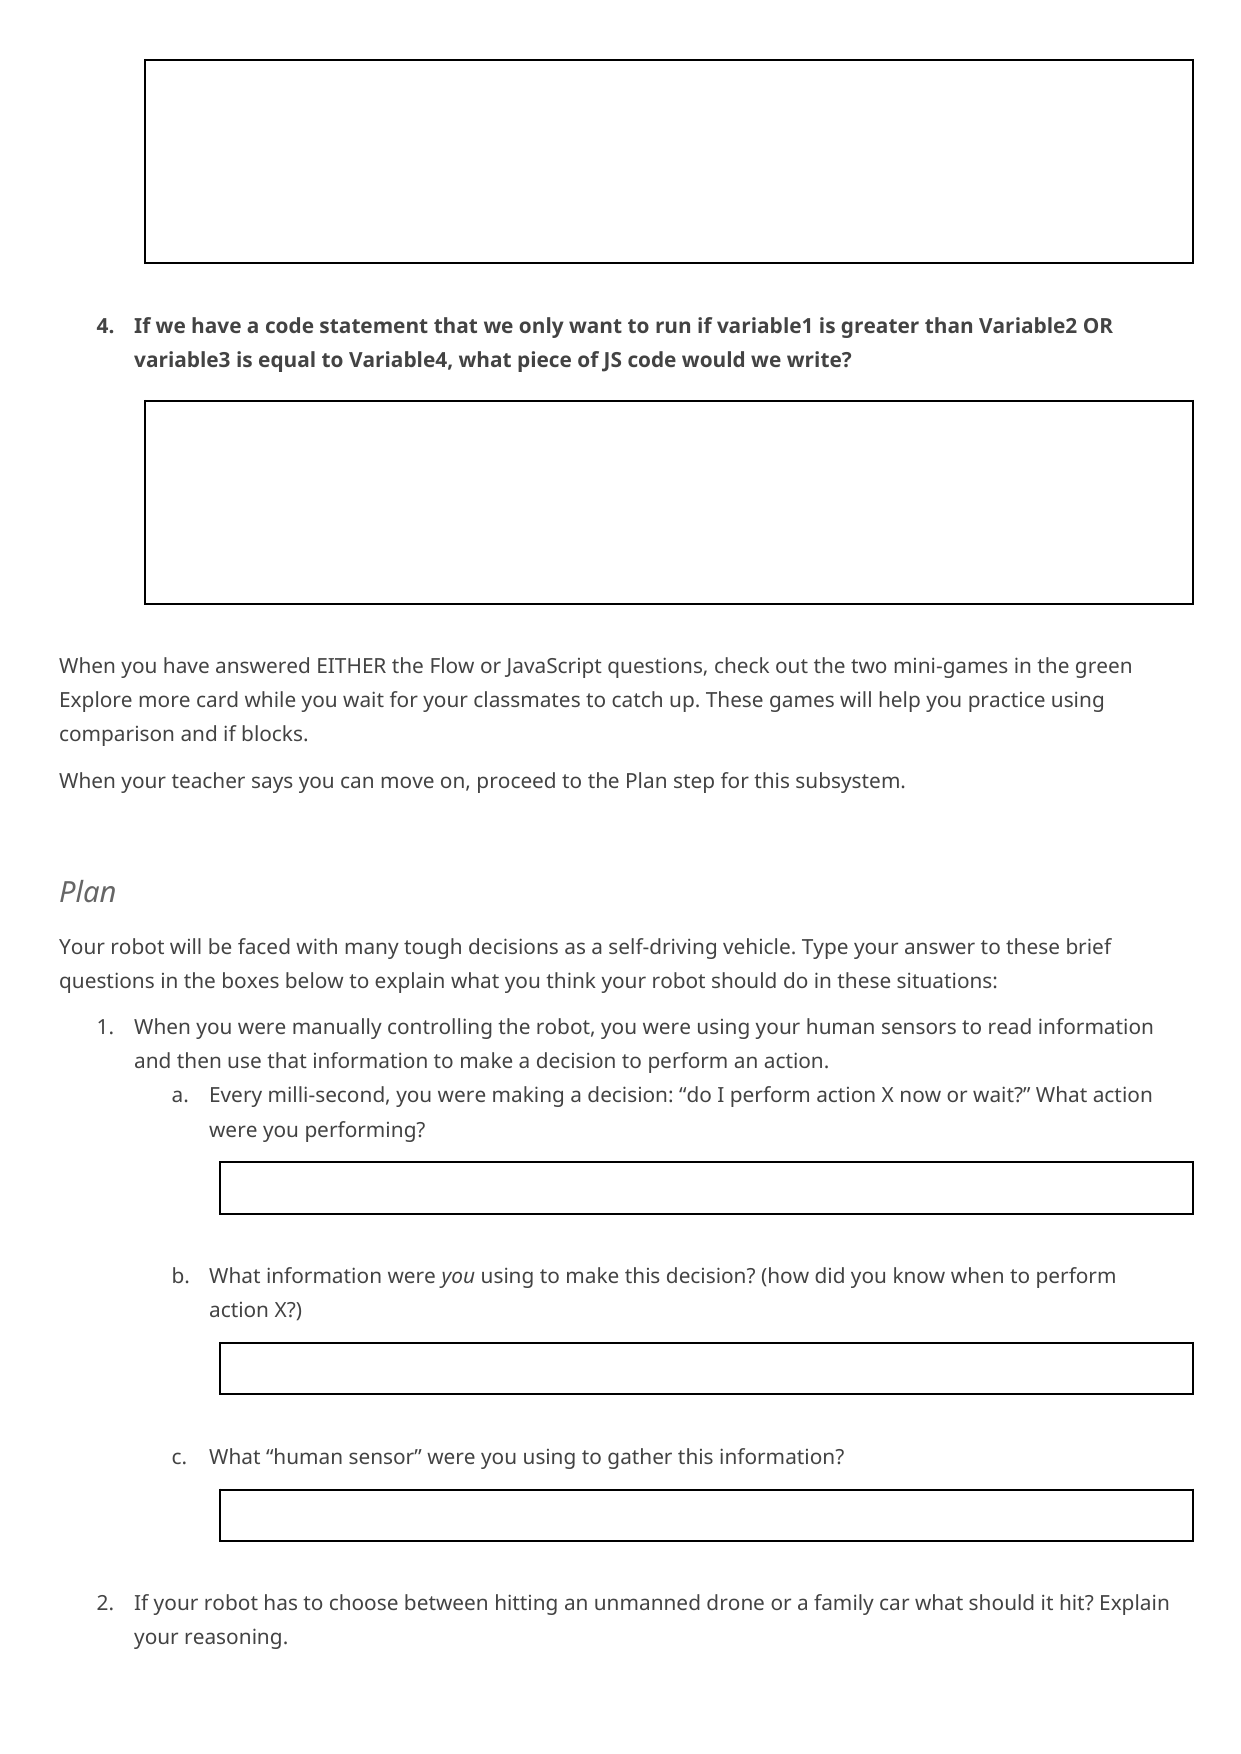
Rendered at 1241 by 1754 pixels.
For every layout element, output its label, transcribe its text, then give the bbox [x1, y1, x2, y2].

list If we have a code statement that we only want to run if variable1 is greater than Variable2 OR variable3 is equal to Variable4, what piece of JS code would we write? [96, 311, 1181, 373]
list If your robot has to choose between hitting an unmanned drone or a family car what should it hit? Explain your reasoning. [96, 1588, 1181, 1651]
text When you have answered EITHER the Flow or JavaScript questions, check out the two mini-games in the green Explore more card while you wait for your classmates to catch up. These games will help you practice using comparison and if blocks. [59, 651, 1181, 748]
text Your robot will be faced with many tough decisions as a self-driving vehicle. Type your answer to these brief questions in the boxes below to explain what you think your robot should do in these situations: [59, 932, 1181, 994]
table_header [146, 61, 1192, 262]
list Every milli-second, you were making a decision: “do I perform action X now or wait?” What action were you performing? [171, 1081, 1181, 1143]
list What information were you using to make this decision? (how did you know when to perform action X?) [171, 1261, 1181, 1324]
text When your teacher says you can move on, proceed to the Plan step for this subsystem. [59, 766, 1181, 794]
table_header [221, 1344, 1192, 1393]
table_header [221, 1163, 1192, 1213]
table_header [221, 1491, 1192, 1540]
list What “human sensor” were you using to gather this information? [171, 1442, 1181, 1470]
list When you were manually controlling the robot, you were using your human sensors to read information and then use that information to make a decision to perform an action. [96, 1012, 1181, 1075]
table_header [146, 402, 1192, 603]
subtitle Plan [59, 872, 1181, 911]
